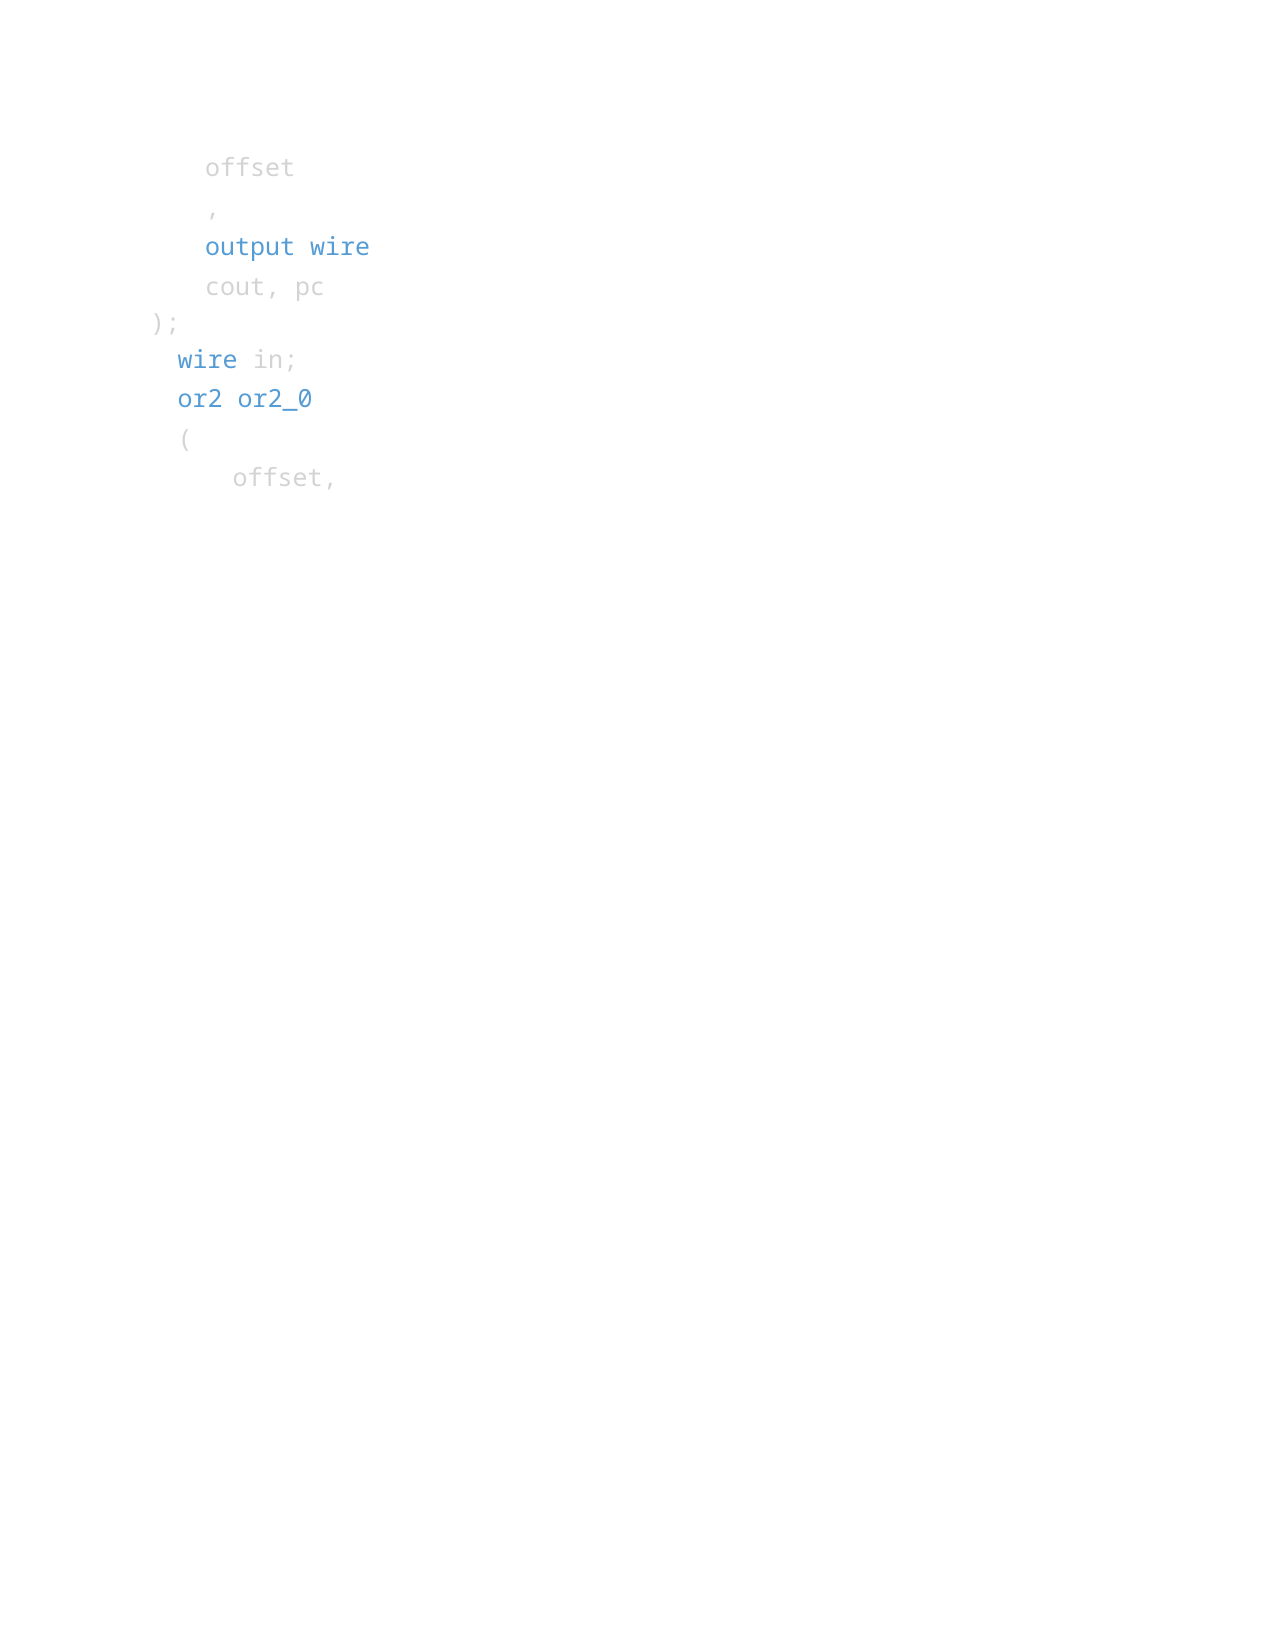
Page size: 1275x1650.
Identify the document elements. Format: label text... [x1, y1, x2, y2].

text offset, [232, 460, 1275, 494]
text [205, 150, 303, 223]
text output wire cout, pc [205, 229, 441, 302]
text wire in; or2 or2_0 ( [177, 342, 329, 454]
text ); [150, 308, 1275, 337]
